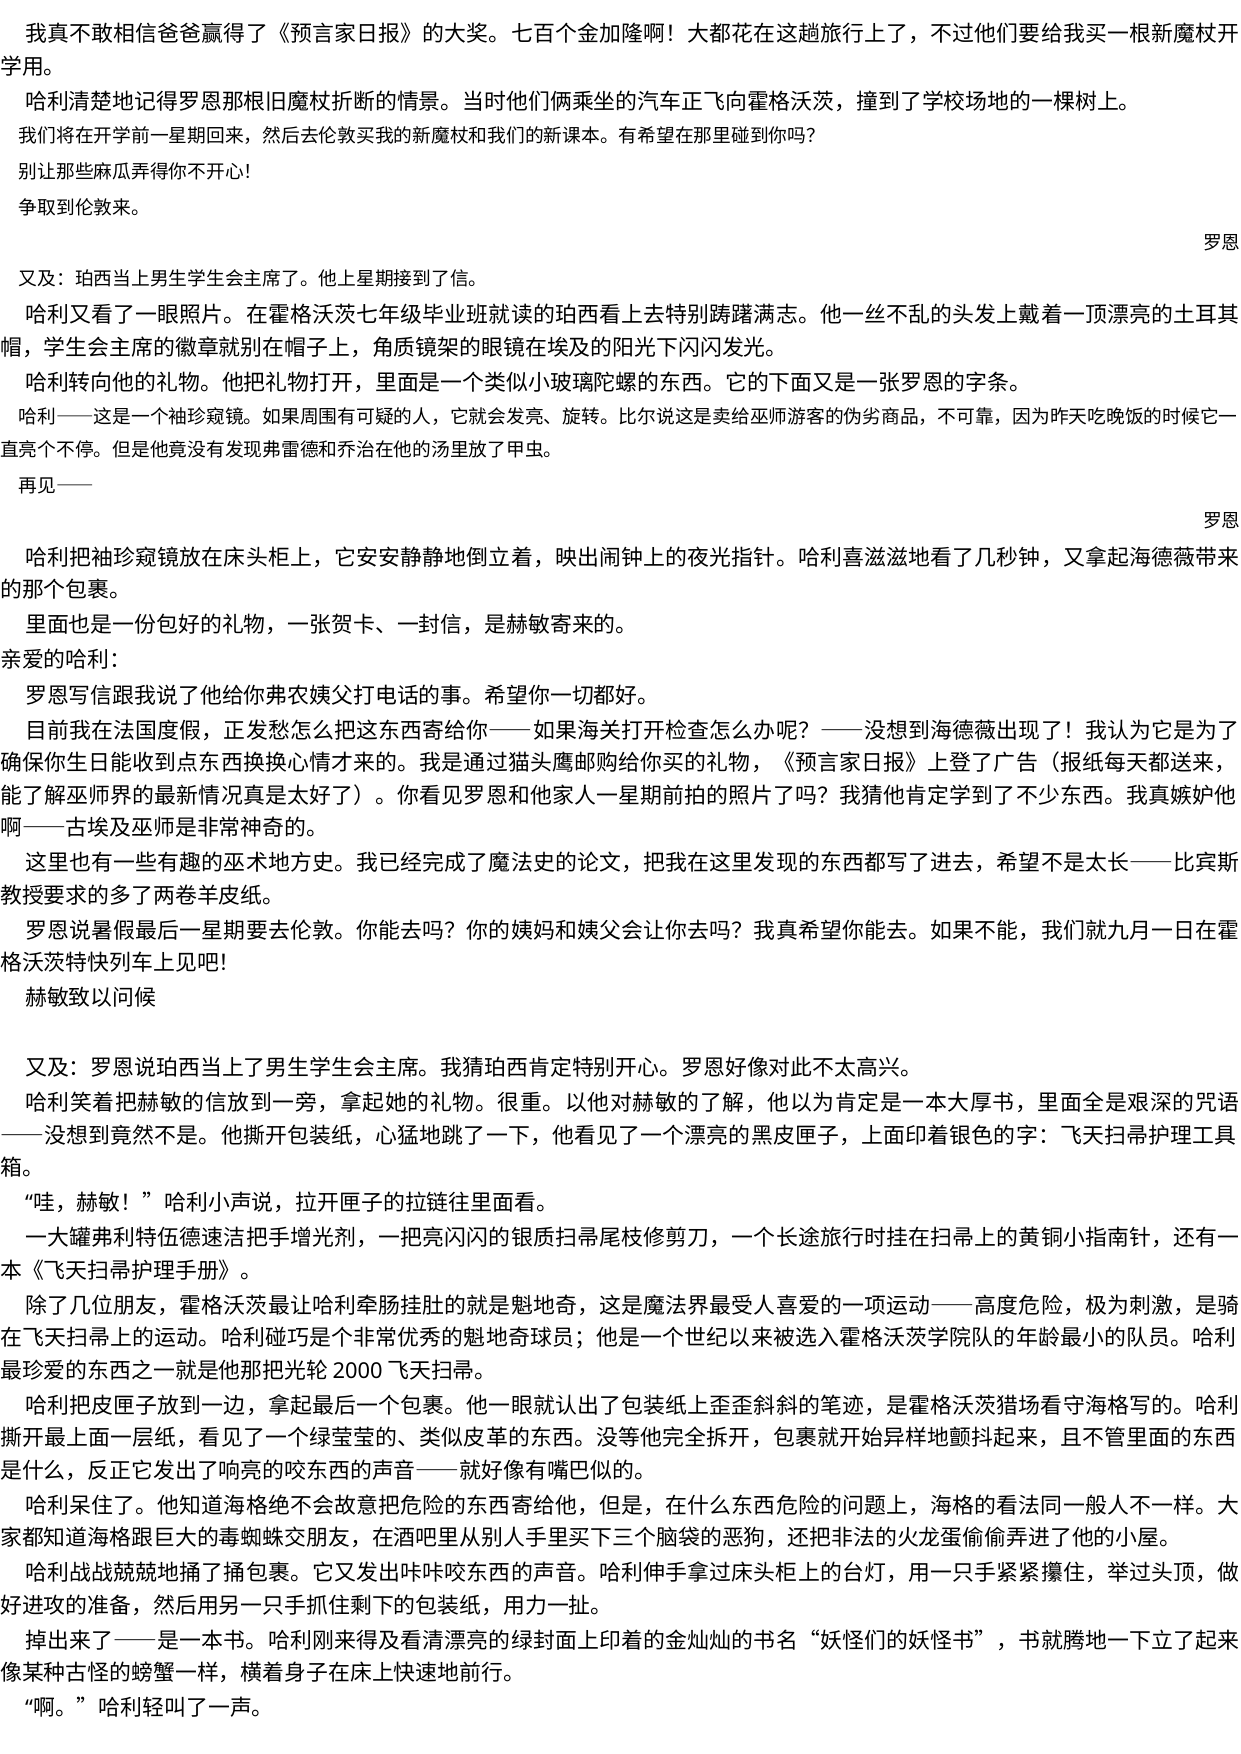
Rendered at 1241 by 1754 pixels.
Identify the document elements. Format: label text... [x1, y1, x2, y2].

text 再见—— [0, 468, 1240, 500]
text 一大罐弗利特伍德速洁把手增光剂，一把亮闪闪的银质扫帚尾枝修剪刀，一个长途旅行时挂在扫帚上的黄铜小指南针，还有一本《飞天扫帚护理手册》。 [0, 1220, 1240, 1285]
text 哈利——这是一个袖珍窥镜。如果周围有可疑的人，它就会发亮、旋转。比尔说这是卖给巫师游客的伪劣商品，不可靠，因为昨天吃晚饭的时候它一直亮个不停。但是他竟没有发现弗雷德和乔治在他的汤里放了甲虫。 [0, 399, 1240, 464]
text 哈利又看了一眼照片。在霍格沃茨七年级毕业班就读的珀西看上去特别踌躇满志。他一丝不乱的头发上戴着一顶漂亮的土耳其帽，学生会主席的徽章就别在帽子上，角质镜架的眼镜在埃及的阳光下闪闪发光。 [0, 297, 1240, 362]
text 罗恩说暑假最后一星期要去伦敦。你能去吗？你的姨妈和姨父会让你去吗？我真希望你能去。如果不能，我们就九月一日在霍格沃茨特快列车上见吧！ [0, 912, 1240, 977]
text 掉出来了——是一本书。哈利刚来得及看清漂亮的绿封面上印着的金灿灿的书名“妖怪们的妖怪书”，书就腾地一下立了起来，像某种古怪的螃蟹一样，横着身子在床上快速地前行。 [0, 1622, 1240, 1687]
text 哈利笑着把赫敏的信放到一旁，拿起她的礼物。很重。以他对赫敏的了解，他以为肯定是一本大厚书，里面全是艰深的咒语——没想到竟然不是。他撕开包装纸，心猛地跳了一下，他看见了一个漂亮的黑皮匣子，上面印着银色的字：飞天扫帚护理工具箱。 [0, 1085, 1240, 1182]
text 我们将在开学前一星期回来，然后去伦敦买我的新魔杖和我们的新课本。有希望在那里碰到你吗？ [0, 118, 1240, 151]
text 争取到伦敦来。 [0, 190, 1240, 222]
text 我真不敢相信爸爸赢得了《预言家日报》的大奖。七百个金加隆啊！大都花在这趟旅行上了，不过他们要给我买一根新魔杖开学用。 [0, 16, 1240, 81]
text 这里也有一些有趣的巫术地方史。我已经完成了魔法史的论文，把我在这里发现的东西都写了进去，希望不是太长——比宾斯教授要求的多了两卷羊皮纸。 [0, 845, 1240, 910]
text 哈利清楚地记得罗恩那根旧魔杖折断的情景。当时他们俩乘坐的汽车正飞向霍格沃茨，撞到了学校场地的一棵树上。 [0, 83, 1240, 116]
text 目前我在法国度假，正发愁怎么把这东西寄给你——如果海关打开检查怎么办呢？——没想到海德薇出现了！我认为它是为了确保你生日能收到点东西换换心情才来的。我是通过猫头鹰邮购给你买的礼物，《预言家日报》上登了广告（报纸每天都送来，能了解巫师界的最新情况真是太好了）。你看见罗恩和他家人一星期前拍的照片了吗？我猜他肯定学到了不少东西。我真嫉妒他啊——古埃及巫师是非常神奇的。 [0, 712, 1240, 842]
text 赫敏致以问候 [0, 980, 1240, 1012]
text 除了几位朋友，霍格沃茨最让哈利牵肠挂肚的就是魁地奇，这是魔法界最受人喜爱的一项运动——高度危险，极为刺激，是骑在飞天扫帚上的运动。哈利碰巧是个非常优秀的魁地奇球员；他是一个世纪以来被选入霍格沃茨学院队的年龄最小的队员。哈利最珍爱的东西之一就是他那把光轮2000飞天扫帚。 [0, 1287, 1240, 1385]
text 罗恩 [0, 503, 1240, 536]
text 罗恩写信跟我说了他给你弗农姨父打电话的事。希望你一切都好。 [0, 677, 1240, 710]
text 亲爱的哈利： [0, 642, 1240, 674]
text 罗恩 [0, 225, 1240, 258]
text 哈利把袖珍窥镜放在床头柜上，它安安静静地倒立着，映出闹钟上的夜光指针。哈利喜滋滋地看了几秒钟，又拿起海德薇带来的那个包裹。 [0, 539, 1240, 604]
text “啊。”哈利轻叫了一声。 [0, 1690, 1240, 1722]
text 别让那些麻瓜弄得你不开心！ [0, 154, 1240, 186]
text 又及：罗恩说珀西当上了男生学生会主席。我猜珀西肯定特别开心。罗恩好像对此不太高兴。 [0, 1050, 1240, 1082]
text 又及：珀西当上男生学生会主席了。他上星期接到了信。 [0, 261, 1240, 294]
text “哇，赫敏！”哈利小声说，拉开匣子的拉链往里面看。 [0, 1185, 1240, 1217]
text 哈利呆住了。他知道海格绝不会故意把危险的东西寄给他，但是，在什么东西危险的问题上，海格的看法同一般人不一样。大家都知道海格跟巨大的毒蜘蛛交朋友，在酒吧里从别人手里买下三个脑袋的恶狗，还把非法的火龙蛋偷偷弄进了他的小屋。 [0, 1487, 1240, 1552]
text 哈利战战兢兢地捅了捅包裹。它又发出咔咔咬东西的声音。哈利伸手拿过床头柜上的台灯，用一只手紧紧攥住，举过头顶，做好进攻的准备，然后用另一只手抓住剩下的包装纸，用力一扯。 [0, 1555, 1240, 1620]
text 哈利把皮匣子放到一边，拿起最后一个包裹。他一眼就认出了包装纸上歪歪斜斜的笔迹，是霍格沃茨猎场看守海格写的。哈利撕开最上面一层纸，看见了一个绿莹莹的、类似皮革的东西。没等他完全拆开，包裹就开始异样地颤抖起来，且不管里面的东西是什么，反正它发出了响亮的咬东西的声音——就好像有嘴巴似的。 [0, 1387, 1240, 1485]
text 哈利转向他的礼物。他把礼物打开，里面是一个类似小玻璃陀螺的东西。它的下面又是一张罗恩的字条。 [0, 364, 1240, 397]
text 里面也是一份包好的礼物，一张贺卡、一封信，是赫敏寄来的。 [0, 607, 1240, 639]
